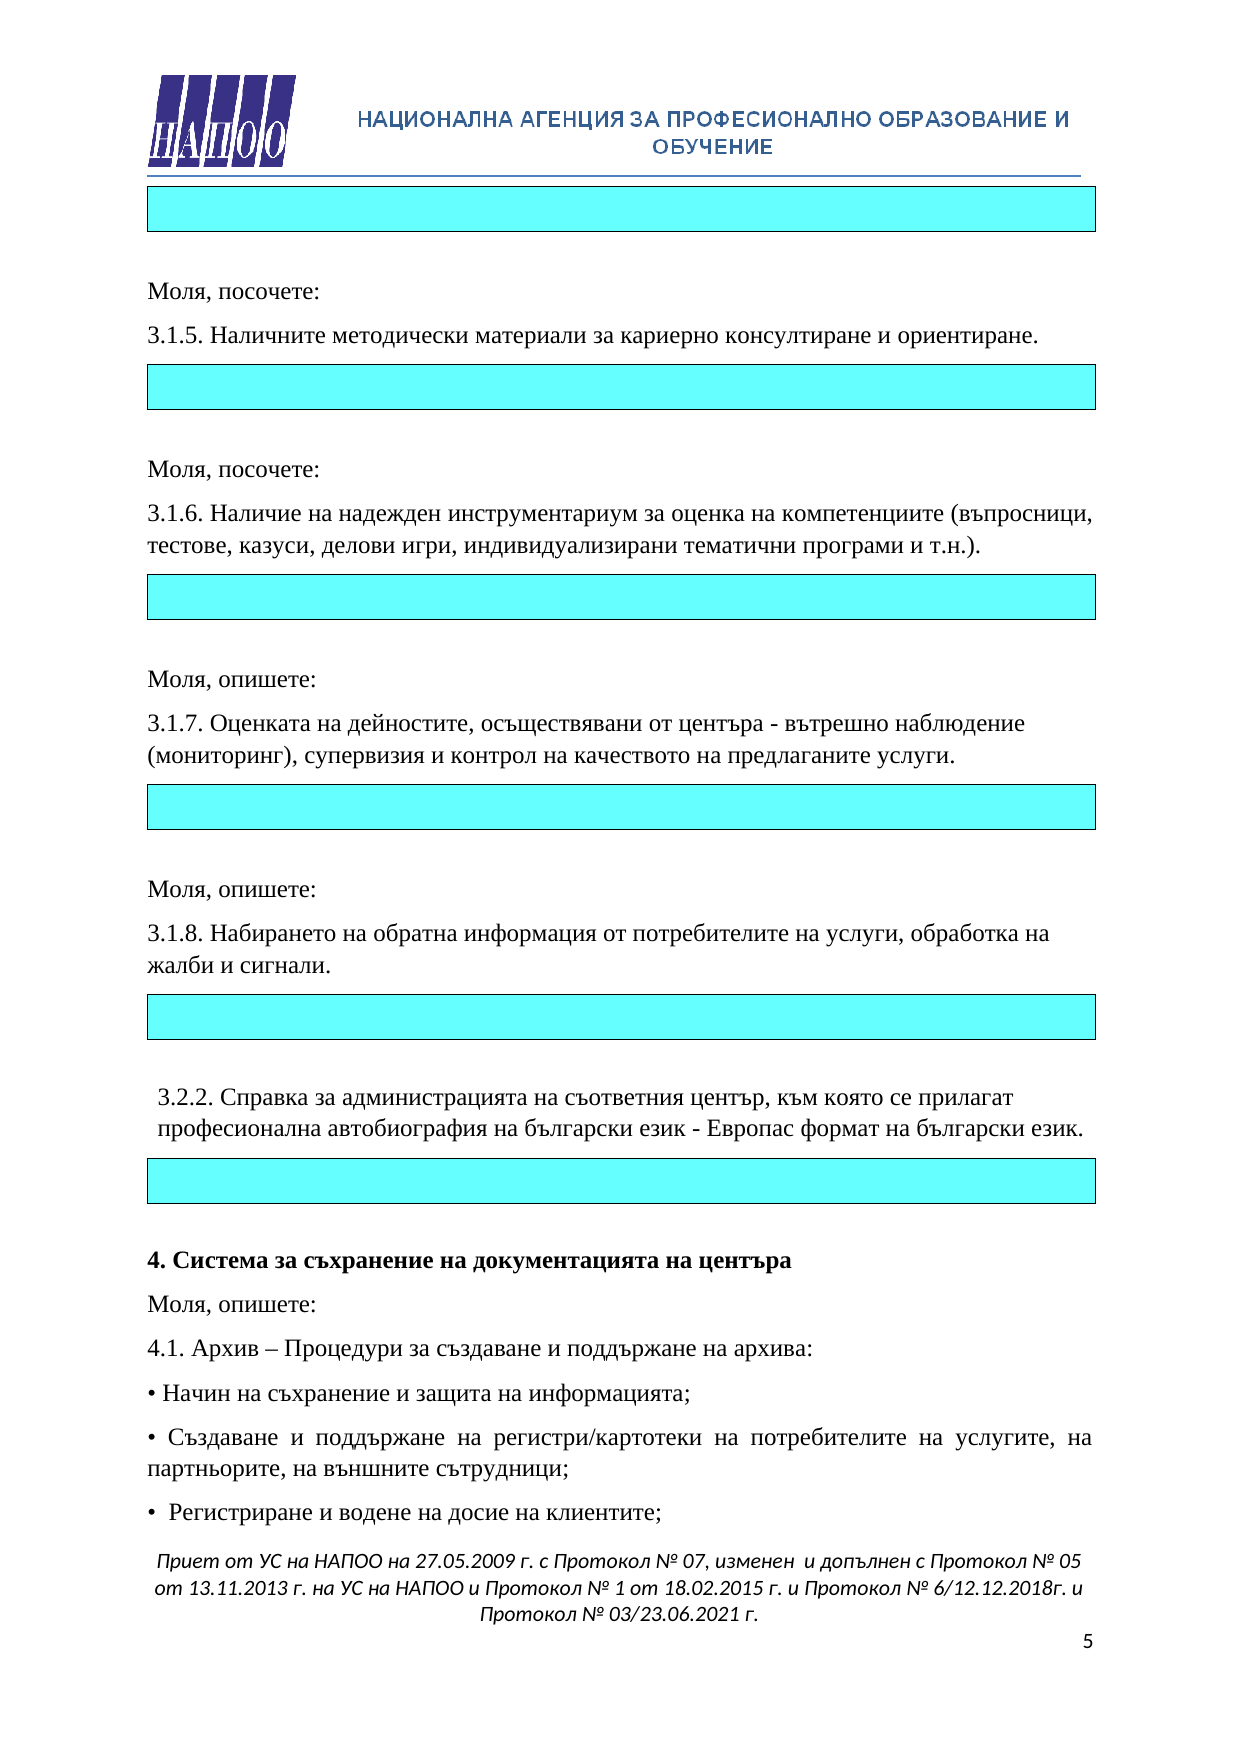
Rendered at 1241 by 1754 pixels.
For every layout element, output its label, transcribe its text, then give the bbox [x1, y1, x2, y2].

text • Начин на съхранение и защита на информацията; [147, 1378, 1093, 1406]
text 3.1.7. Оценката на дейностите, осъществявани от центъра - вътрешно наблюдение (мониторинг), супервизия и контрол на качеството на предлаганите услуги. [147, 708, 1093, 769]
text • Регистриране и водене на досие на клиентите; [147, 1497, 1093, 1526]
text 3.2.2. Справка за администрацията на съответния център, към която се прилагат професионална автобиография на български език - Европас формат на български език. [157, 1082, 1093, 1142]
table_header [148, 1159, 1095, 1203]
text 4. Система за съхранение на документацията на центъра [147, 1245, 1093, 1274]
table_header [148, 187, 1095, 231]
text Моля, опишете: [147, 664, 1093, 693]
text 3.1.8. Набирането на обратна информация от потребителите на услуги, обработка на жалби и сигнали. [147, 918, 1093, 979]
table_header [148, 575, 1095, 619]
text 3.1.5. Наличните методически материали за кариерно консултиране и ориентиране. [147, 320, 1093, 349]
text Моля, опишете: [147, 874, 1093, 903]
text Моля, опишете: [147, 1289, 1093, 1318]
table_header [148, 995, 1095, 1039]
text 3.1.6. Наличие на надежден инструментариум за оценка на компетенциите (въпросници, тестове, казуси, делови игри, индивидуализирани тематични програми и т.н.). [147, 498, 1093, 559]
text Моля, посочете: [147, 454, 1093, 483]
text 4.1. Архив – Процедури за създаване и поддържане на архива: [147, 1333, 1093, 1362]
table_header [148, 365, 1095, 409]
text • Създаване и поддържане на регистри/картотеки на потребителите на услугите, на партньорите, на външните сътрудници; [147, 1422, 1093, 1482]
text Моля, посочете: [147, 276, 1093, 305]
table_header [148, 785, 1095, 829]
picture [147, 73, 1092, 186]
